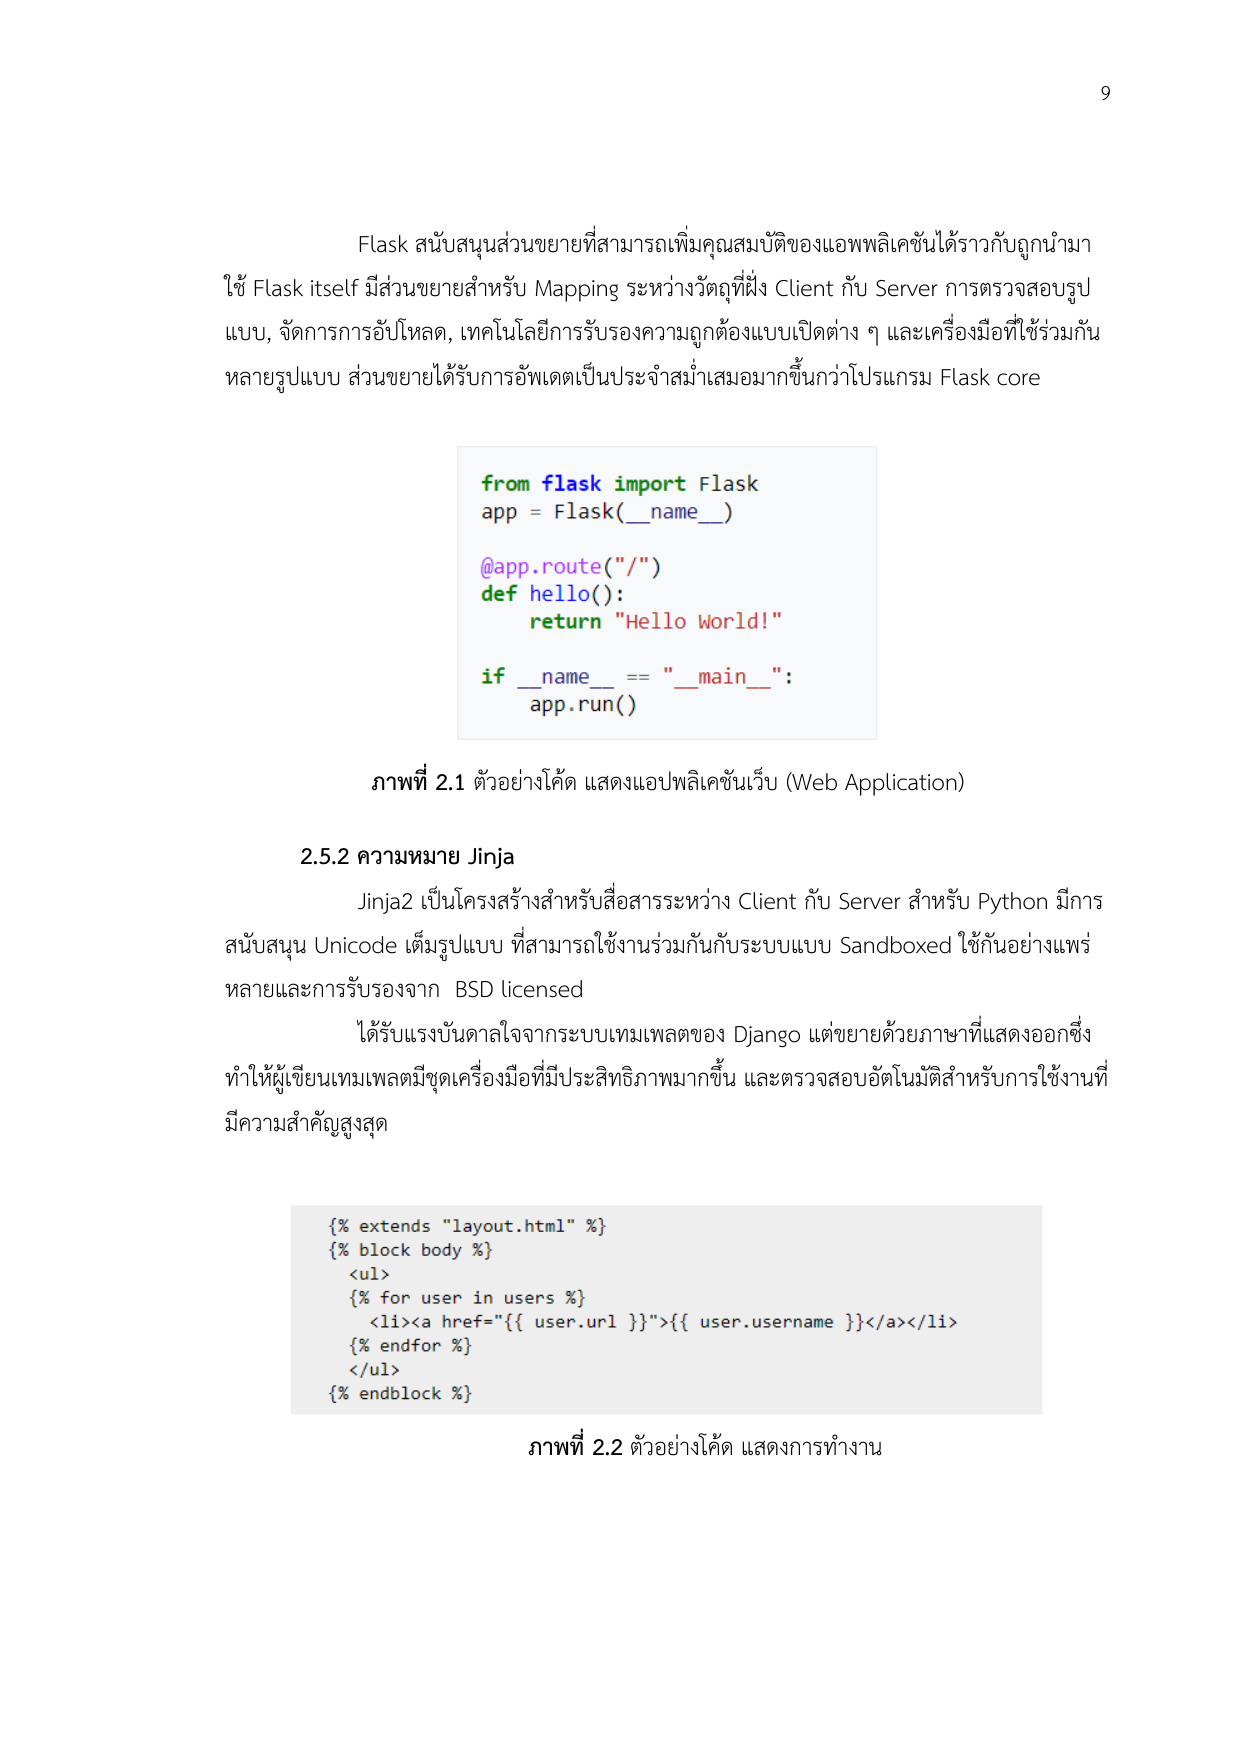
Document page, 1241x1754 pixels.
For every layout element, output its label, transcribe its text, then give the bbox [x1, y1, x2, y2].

text Jinja2 เป็นโครงสร้างสำหรับสื่อสารระหว่าง Client กับ Server สำหรับ Python มีการสนับสนุน Unicode เต็มรูปแบบ ที่สามารถใช้งานร่วมกันกับระบบแบบ Sandboxed ใช้กันอย่างแพร่หลายและการรับรองจาก BSD licensed [225, 880, 1111, 1013]
text 2.5.2 ความหมาย Jinja [225, 836, 1111, 880]
text ภาพที่ 2.1 ตัวอย่างโค้ด แสดงแอปพลิเคชันเว็บ (Web Application) [225, 761, 1111, 805]
picture [276, 1194, 1060, 1427]
text ได้รับแรงบันดาลใจจากระบบเทมเพลตของ Django แต่ขยายด้วยภาษาที่แสดงออกซึ่งทำให้ผู้เขียนเทมเพลตมีชุดเครื่องมือที่มีประสิทธิภาพมากขึ้น และตรวจสอบอัตโนมัติสำหรับการใช้งานที่มีความสำคัญสูงสุด [225, 1013, 1111, 1146]
picture [456, 446, 880, 740]
